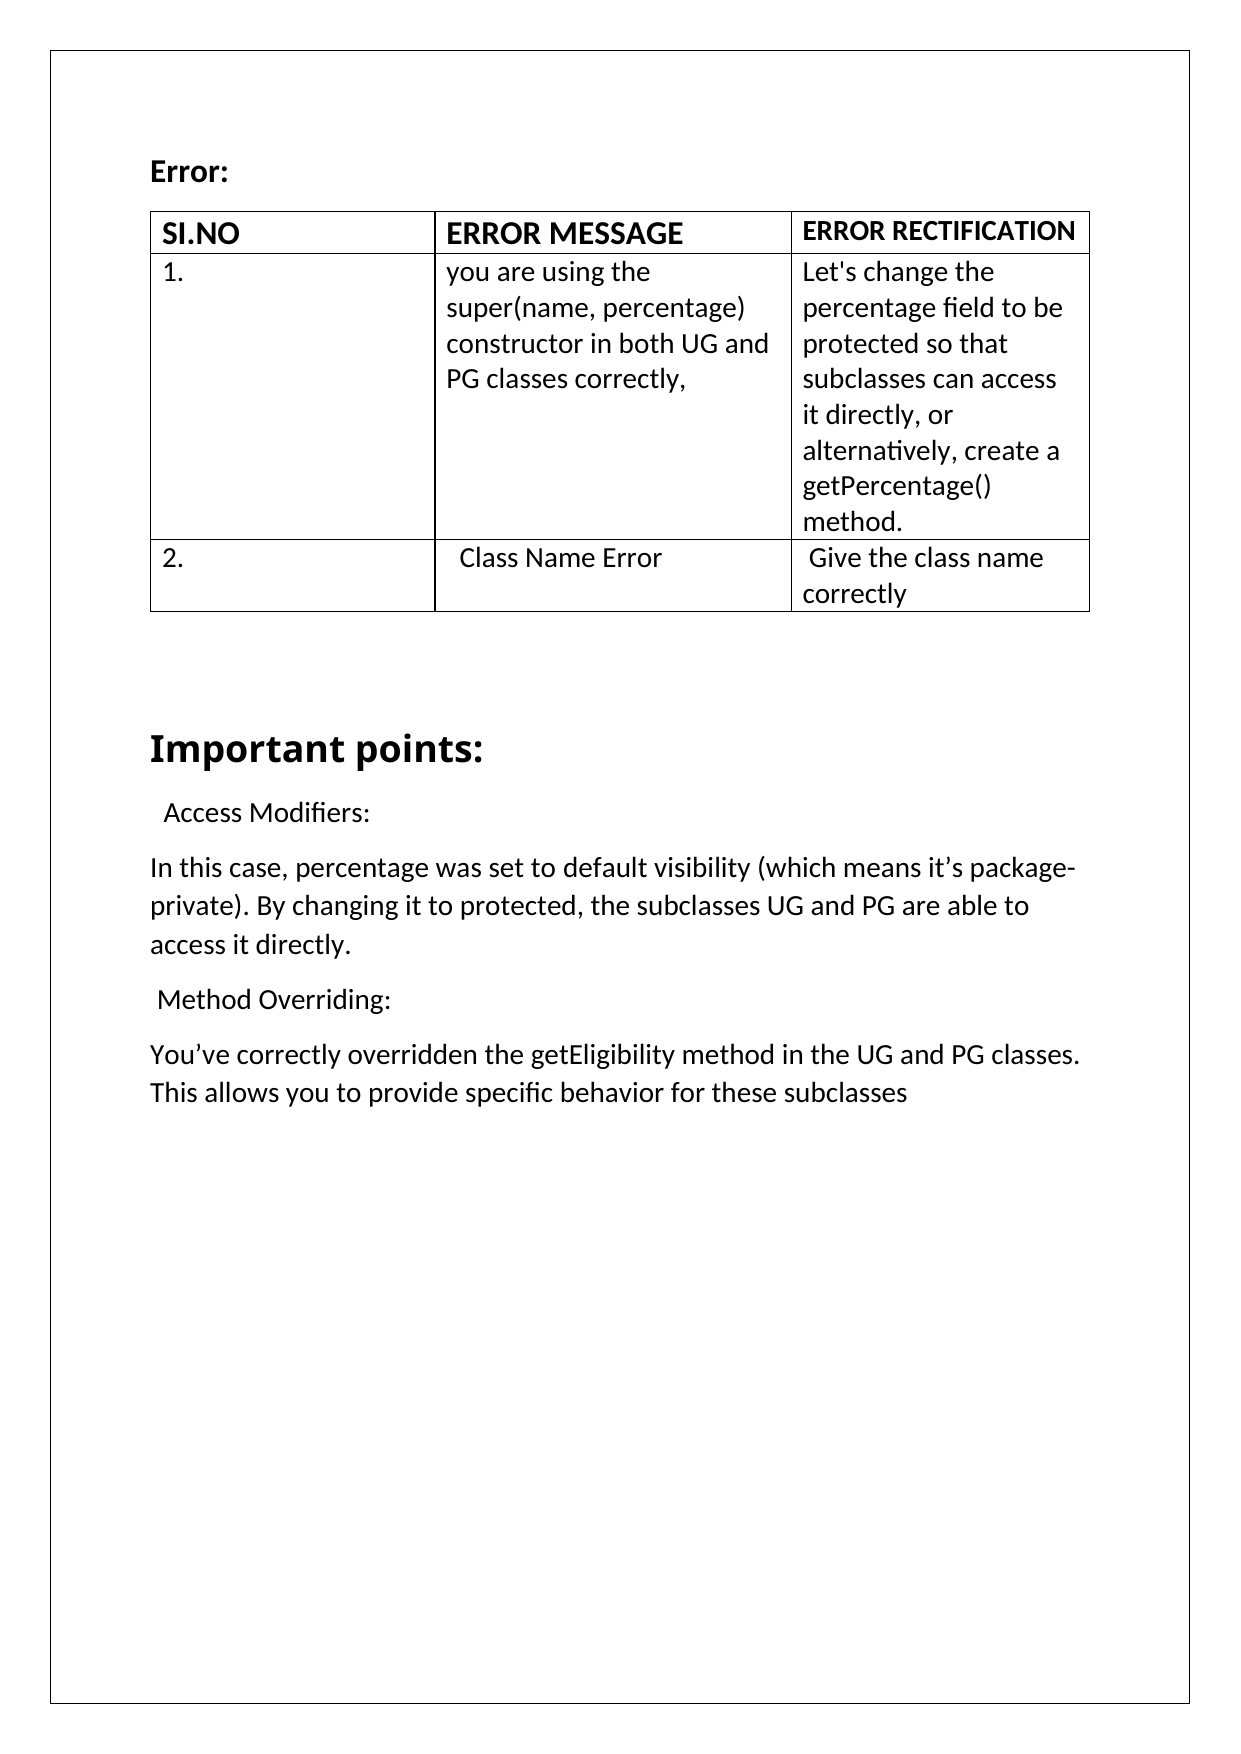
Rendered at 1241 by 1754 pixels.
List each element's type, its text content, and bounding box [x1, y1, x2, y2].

table_cell Give the class name correctly [792, 540, 1089, 611]
text Access Modifiers: [150, 794, 1090, 829]
table_cell 2. [151, 540, 434, 611]
table_cell Let's change the percentage field to be protected so that subclasses can access it directly, or alternatively, create a getPercentage() method. [792, 254, 1089, 538]
table_cell Class Name Error [436, 540, 791, 611]
text Error: [150, 150, 1090, 191]
text Method Overriding: [150, 981, 1090, 1016]
table_header ERROR MESSAGE [436, 212, 791, 252]
text You’ve correctly overridden the getEligibility method in the UG and PG classes. This allows you to provide specific behavior for these subclasses [150, 1036, 1090, 1110]
text In this case, percentage was set to default visibility (which means it’s package-private). By changing it to protected, the subclasses UG and PG are able to access it directly. [150, 849, 1090, 961]
table_header ERROR RECTIFICATION [792, 212, 1089, 252]
table_cell 1. [151, 254, 434, 538]
table_header SI.NO [151, 212, 434, 252]
table_cell you are using the super(name, percentage) constructor in both UG and PG classes correctly, [436, 254, 791, 538]
text Important points: [150, 722, 1090, 773]
